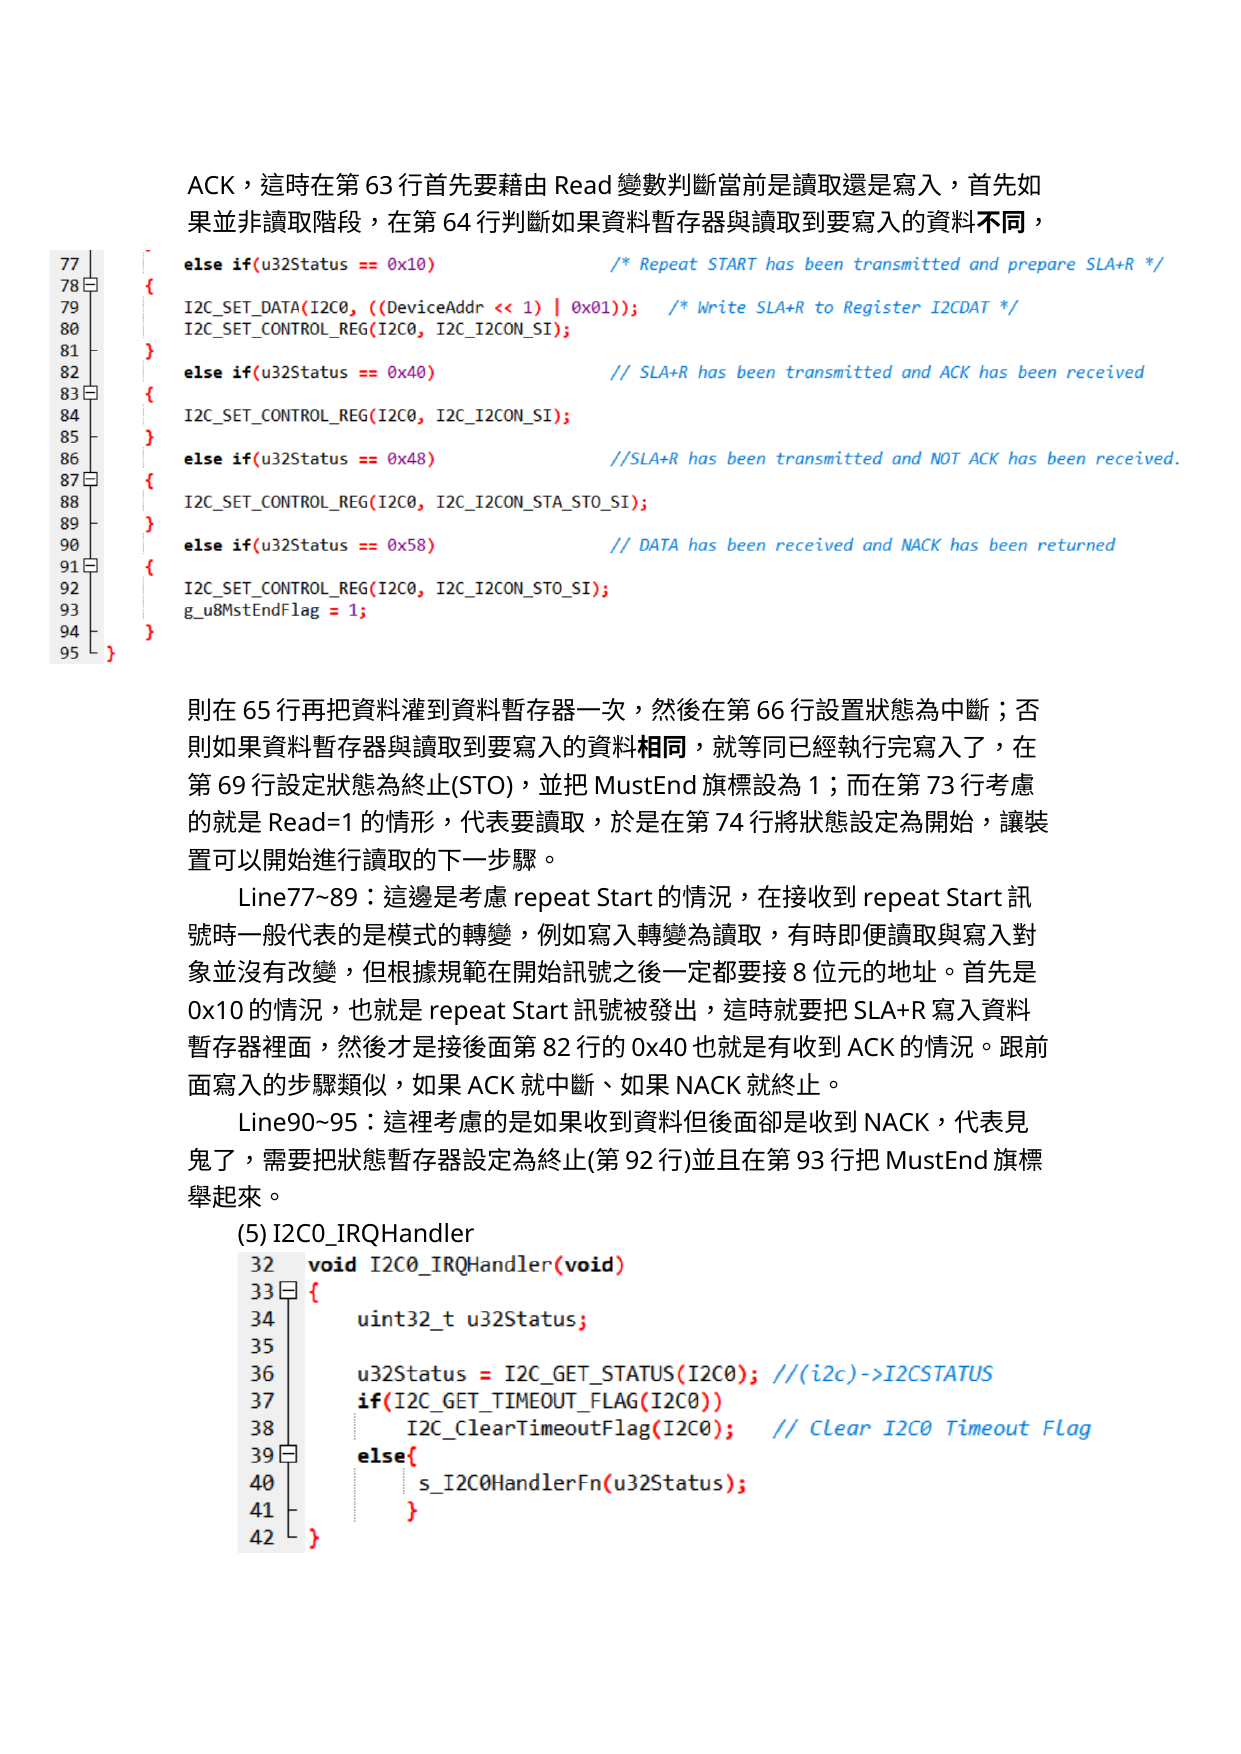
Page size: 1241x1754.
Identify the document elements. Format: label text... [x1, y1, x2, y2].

text (5) I2C0_IRQHandler [187, 1214, 1053, 1252]
picture [237, 1252, 1103, 1553]
text Line77~89：這邊是考慮repeat Start的情況，在接收到repeat Start訊號時一般代表的是模式的轉變，例如寫入轉變為讀取，有時即便讀取與寫入對象並沒有改變，但根據規範在開始訊號之後一定都要接8位元的地址。首先是0x10的情況，也就是repeat Start訊號被發出，這時就要把SLA+R寫入資料暫存器裡面，然後才是接後面第82行的0x40也就是有收到ACK的情況。跟前面寫入的步驟類似，如果ACK就中斷、如果NACK就終止。 [187, 877, 1053, 1102]
picture [49, 250, 1184, 664]
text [187, 164, 1053, 250]
text Line90~95：這裡考慮的是如果收到資料但後面卻是收到NACK，代表見鬼了，需要把狀態暫存器設定為終止(第92行)並且在第93行把MustEnd旗標舉起來。 [187, 1102, 1053, 1214]
